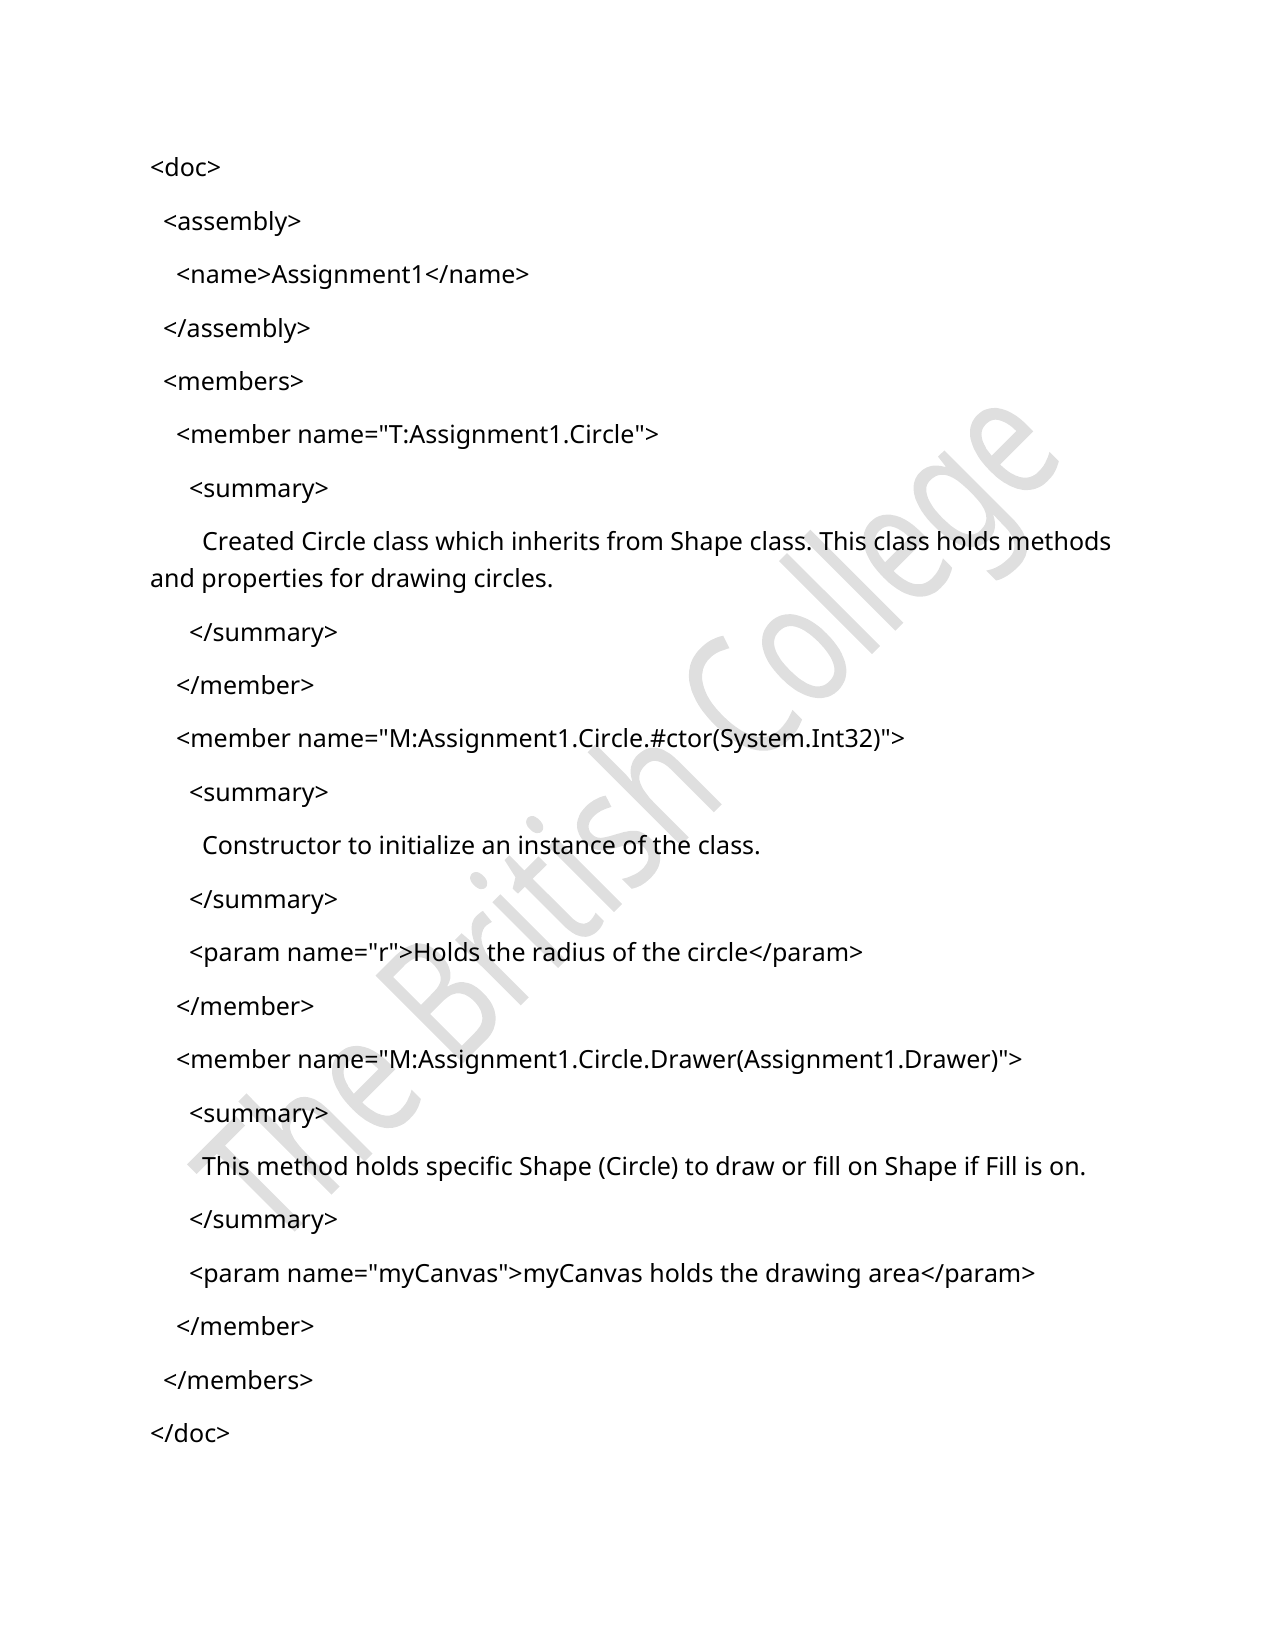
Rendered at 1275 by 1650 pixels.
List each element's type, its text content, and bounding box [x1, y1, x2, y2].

text <summary> [150, 1095, 1125, 1129]
text </summary> [150, 614, 1125, 648]
text This method holds specific Shape (Circle) to draw or fill on Shape if Fill is on. [150, 1149, 1125, 1183]
text <member name="M:Assignment1.Circle.#ctor(System.Int32)"> [150, 721, 1125, 755]
text <summary> [150, 471, 1125, 505]
text </doc> [150, 1416, 1125, 1450]
text <param name="myCanvas">myCanvas holds the drawing area</param> [150, 1256, 1125, 1289]
text </assembly> [150, 310, 1125, 344]
text </member> [150, 1309, 1125, 1343]
text <summary> [150, 774, 1125, 809]
text <members> [150, 364, 1125, 398]
text Created Circle class which inherits from Shape class. This class holds methods and properties for drawing circles. [150, 524, 1125, 595]
text <doc> [150, 150, 1125, 184]
text </summary> [150, 881, 1125, 916]
text </member> [150, 668, 1125, 702]
text <param name="r">Holds the radius of the circle</param> [150, 935, 1125, 969]
text <name>Assignment1</name> [150, 257, 1125, 291]
text </member> [150, 988, 1125, 1022]
text </summary> [150, 1202, 1125, 1236]
text <assembly> [150, 203, 1125, 237]
text <member name="T:Assignment1.Circle"> [150, 417, 1125, 451]
text <member name="M:Assignment1.Circle.Drawer(Assignment1.Drawer)"> [150, 1042, 1125, 1076]
text Constructor to initialize an instance of the class. [150, 828, 1125, 862]
text </members> [150, 1362, 1125, 1396]
